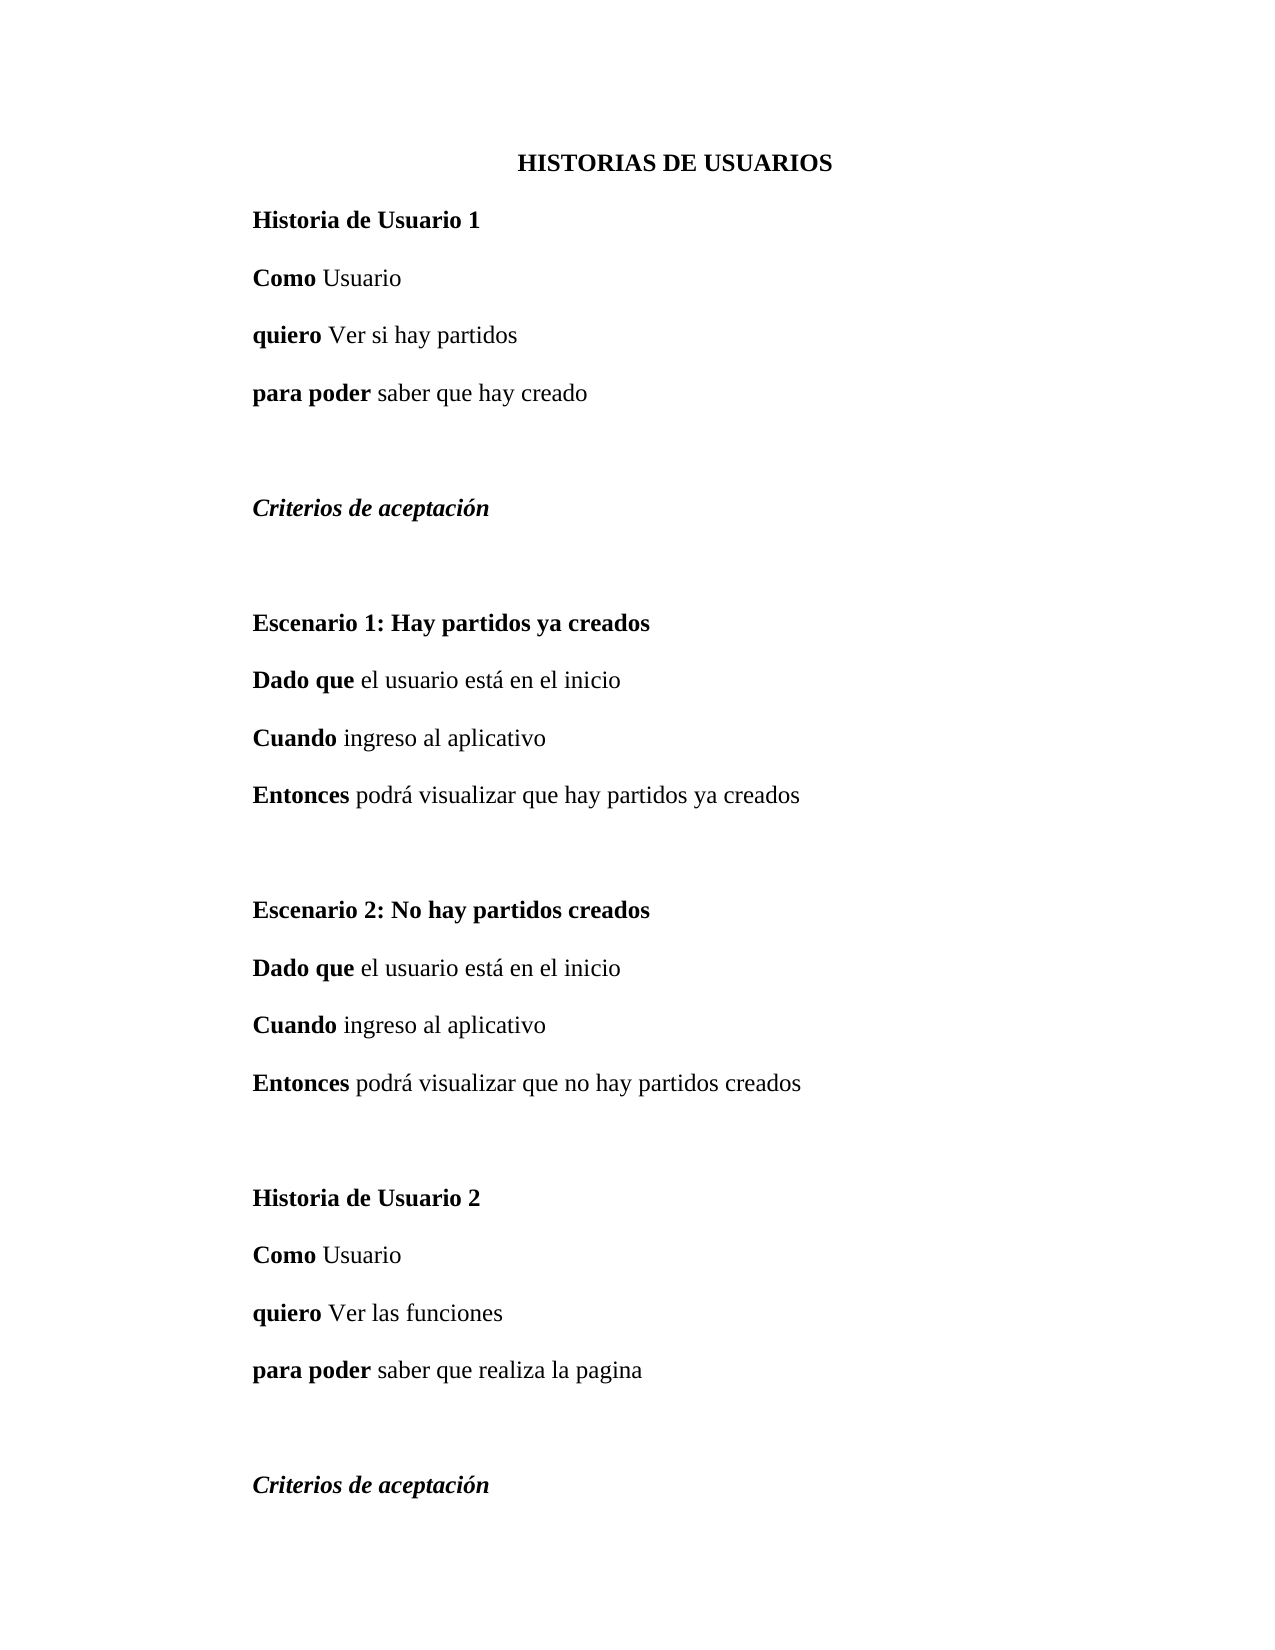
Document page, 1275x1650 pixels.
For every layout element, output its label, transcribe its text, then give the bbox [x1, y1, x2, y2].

text para poder saber que hay creado [177, 378, 1098, 406]
text Cuando ingreso al aplicativo [177, 1010, 1098, 1039]
text Entonces podrá visualizar que hay partidos ya creados [177, 780, 1098, 809]
text quiero Ver si hay partidos [177, 320, 1098, 349]
subtitle Historia de Usuario 1 [177, 205, 1098, 234]
subtitle Historia de Usuario 2 [177, 1183, 1098, 1211]
text Escenario 2: No hay partidos creados [177, 895, 1098, 924]
text Dado que el usuario está en el inicio [177, 953, 1098, 981]
text Escenario 1: Hay partidos ya creados [177, 608, 1098, 636]
text quiero Ver las funciones [177, 1298, 1098, 1326]
text Cuando ingreso al aplicativo [177, 723, 1098, 751]
text Dado que el usuario está en el inicio [177, 665, 1098, 694]
text para poder saber que realiza la pagina [177, 1355, 1098, 1384]
text Criterios de aceptación [177, 1470, 1098, 1499]
text Entonces podrá visualizar que no hay partidos creados [177, 1068, 1098, 1096]
text Como Usuario [177, 263, 1098, 291]
text Criterios de aceptación [177, 493, 1098, 521]
subtitle HISTORIAS DE USUARIOS [177, 148, 1098, 176]
text Como Usuario [177, 1240, 1098, 1269]
